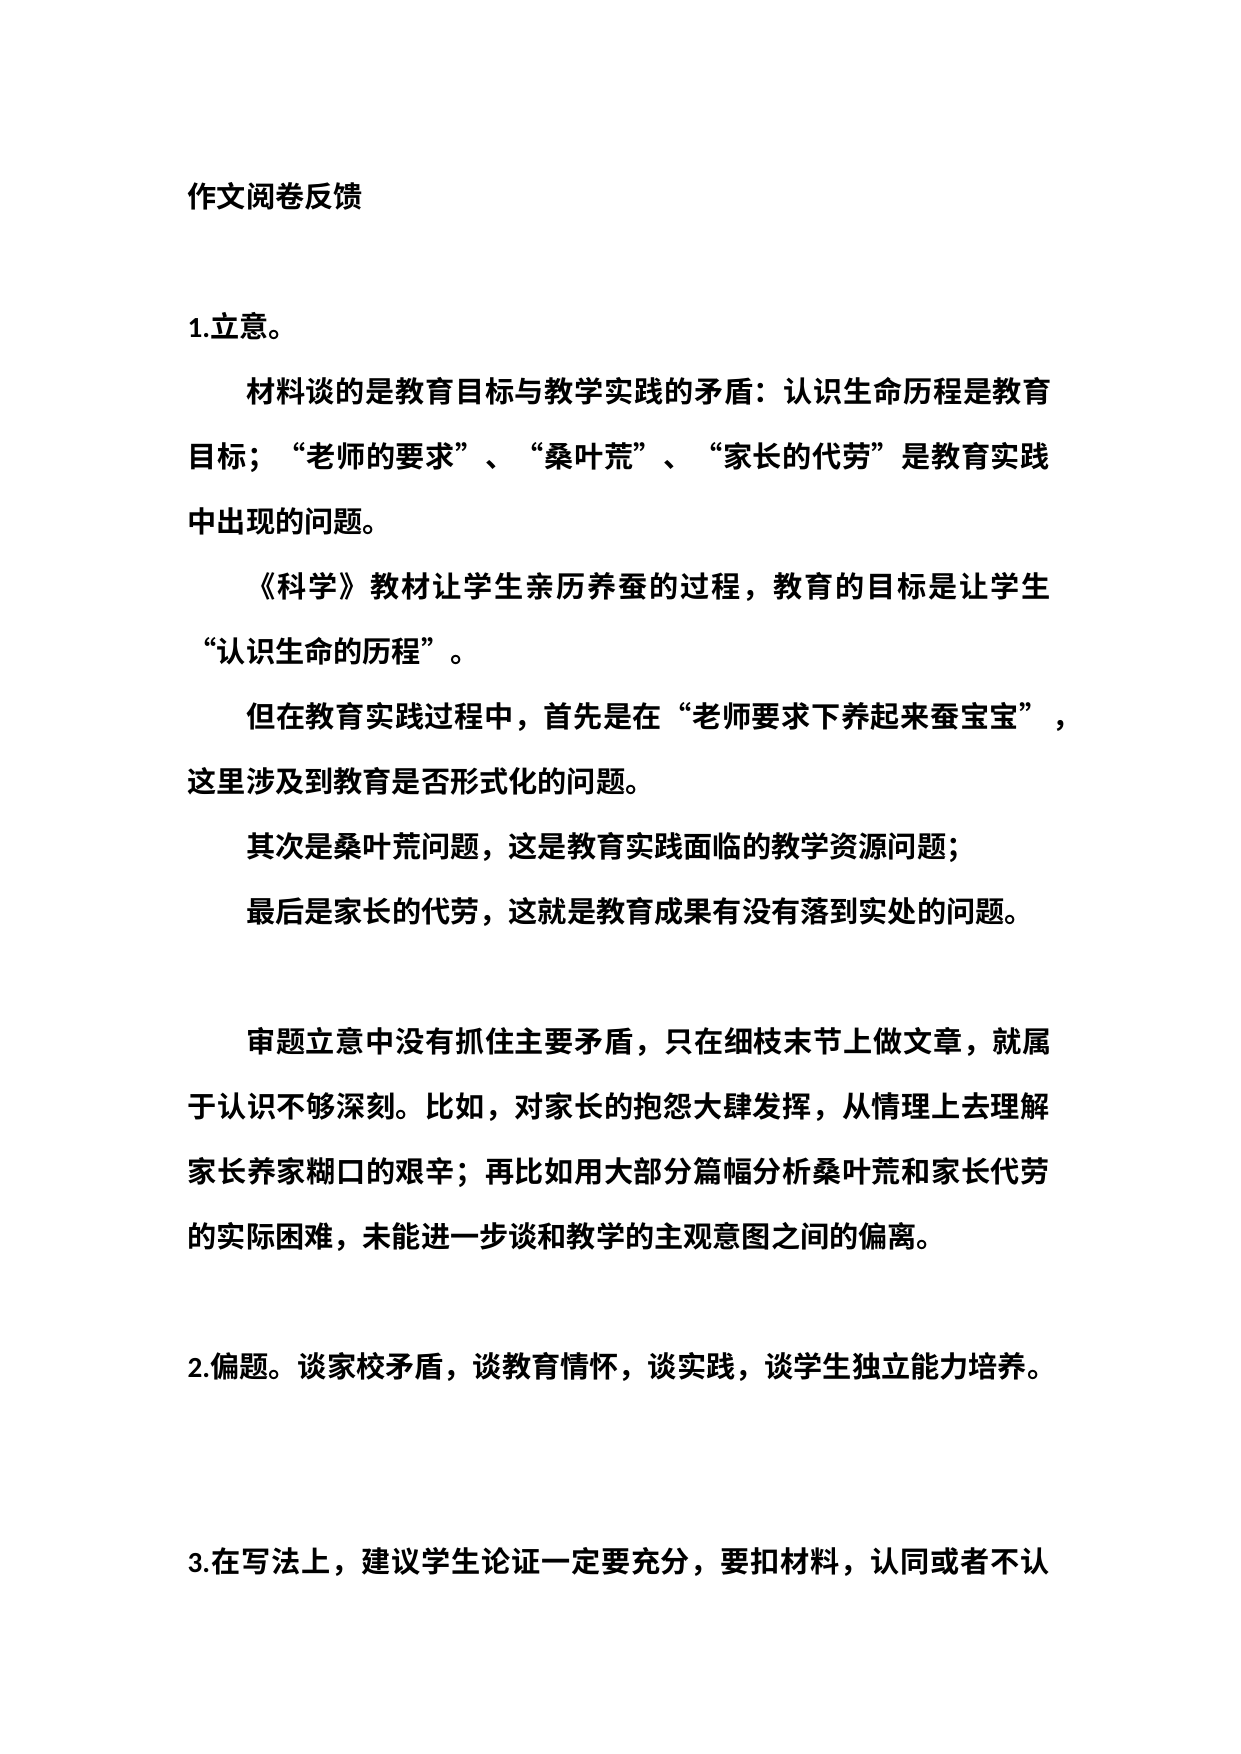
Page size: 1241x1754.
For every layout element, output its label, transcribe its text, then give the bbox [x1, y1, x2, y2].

text 1.立意。 [187, 292, 1053, 357]
text 审题立意中没有抓住主要矛盾，只在细枝末节上做文章，就属于认识不够深刻。比如，对家长的抱怨大肆发挥，从情理上去理解家长养家糊口的艰辛；再比如用大部分篇幅分析桑叶荒和家长代劳的实际困难，未能进一步谈和教学的主观意图之间的偏离。 [187, 1007, 1053, 1267]
text 最后是家长的代劳，这就是教育成果有没有落到实处的问题。 [187, 877, 1053, 942]
text 材料谈的是教育目标与教学实践的矛盾：认识生命历程是教育目标；“老师的要求”、“桑叶荒”、“家长的代劳”是教育实践中出现的问题。 [187, 357, 1053, 552]
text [187, 1527, 1053, 1592]
text 作文阅卷反馈 [187, 162, 1053, 227]
text 其次是桑叶荒问题，这是教育实践面临的教学资源问题； [187, 812, 1053, 877]
text 但在教育实践过程中，首先是在“老师要求下养起来蚕宝宝”，这里涉及到教育是否形式化的问题。 [187, 682, 1053, 812]
text 《科学》教材让学生亲历养蚕的过程，教育的目标是让学生“认识生命的历程”。 [187, 552, 1053, 682]
text 2.偏题。谈家校矛盾，谈教育情怀，谈实践，谈学生独立能力培养。 [187, 1332, 1053, 1397]
